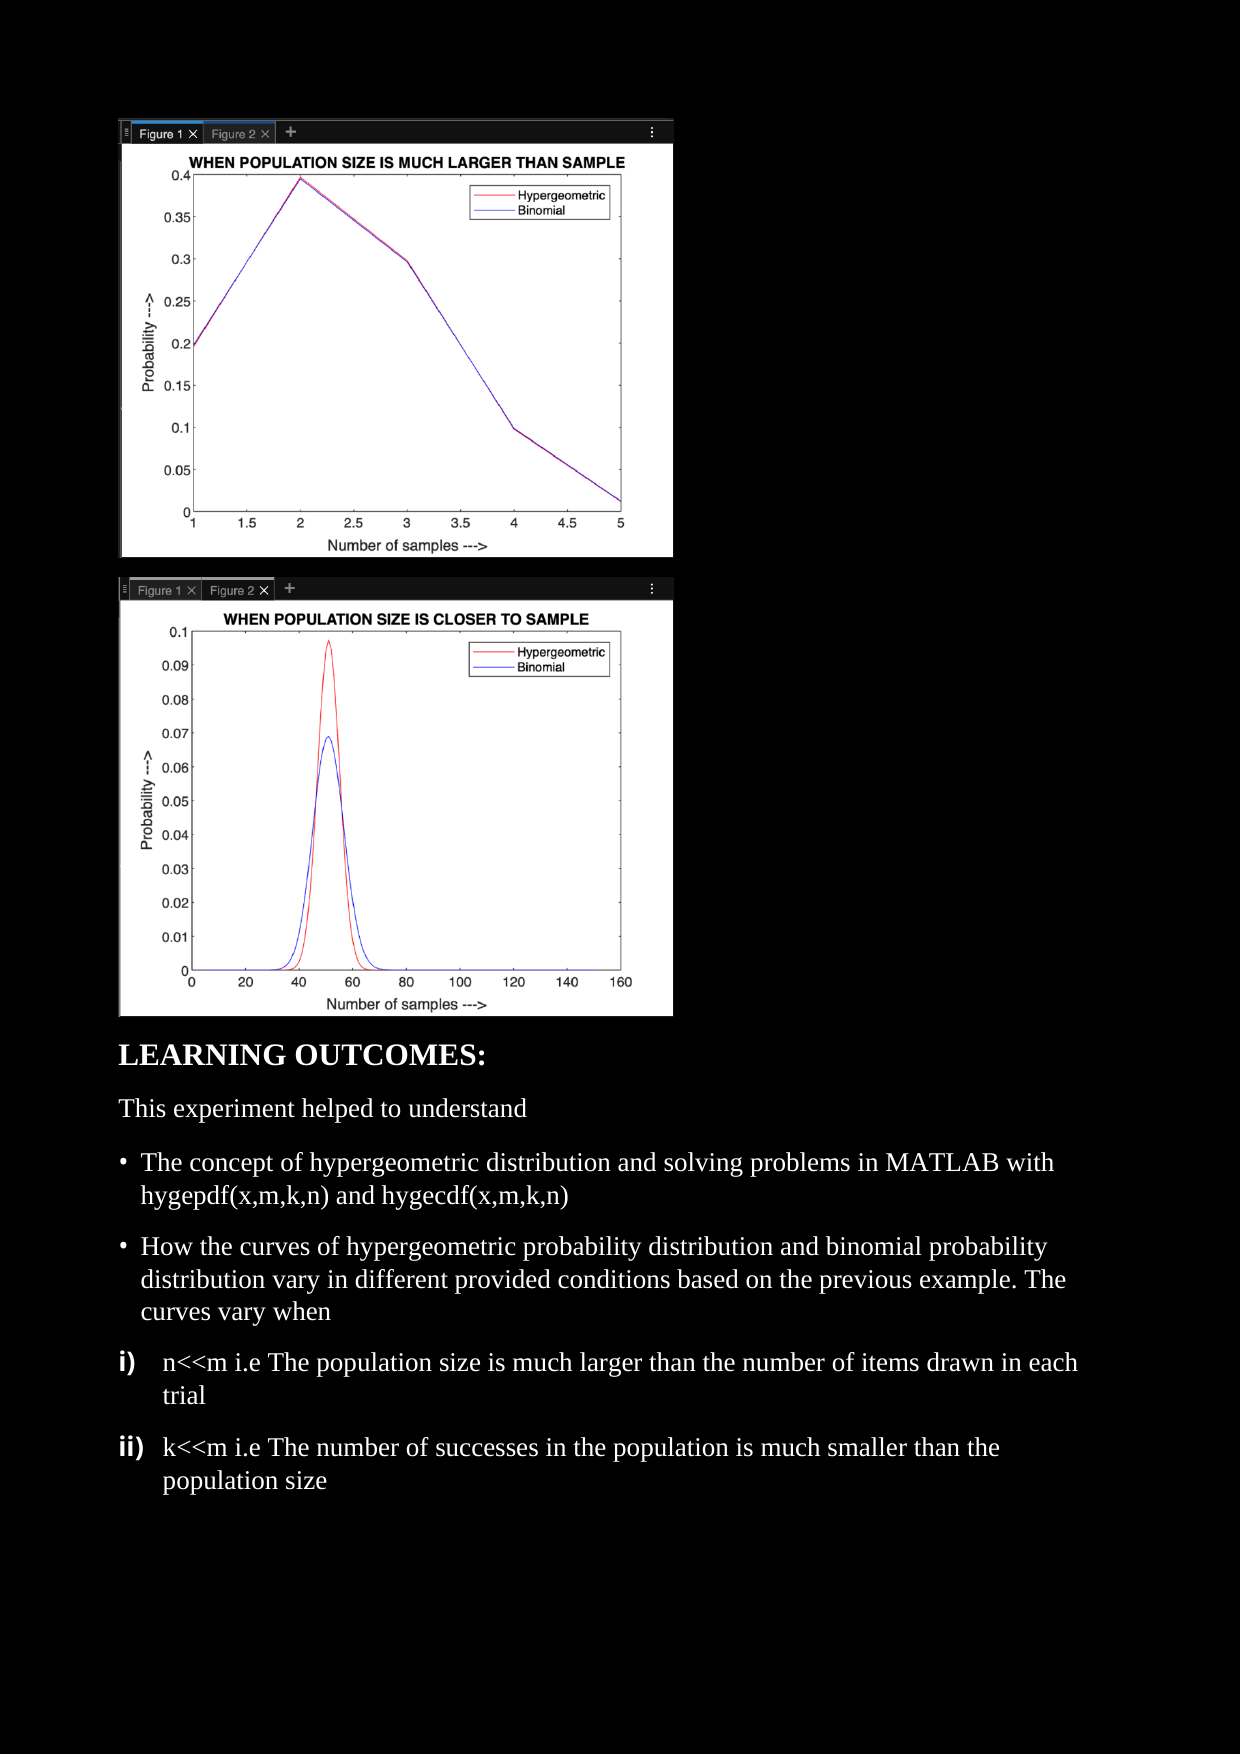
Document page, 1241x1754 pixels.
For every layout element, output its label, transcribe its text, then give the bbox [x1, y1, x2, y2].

text This experiment helped to understand [118, 1092, 1122, 1123]
list How the curves of hypergeometric probability distribution and binomial probability distribution vary in different provided conditions based on the previous example. The curves vary when [118, 1227, 1122, 1326]
list The concept of hypergeometric distribution and solving problems in MATLAB with hygepdf(x,m,k,n) and hygecdf(x,m,k,n) [118, 1142, 1122, 1210]
picture [118, 118, 674, 558]
text LEARNING OUTCOMES: [118, 1036, 1122, 1072]
list k<<m i.e The number of successes in the population is much smaller than the population size [118, 1427, 1122, 1495]
list n<<m i.e The population size is much larger than the number of items drawn in each trial [118, 1342, 1122, 1411]
picture [118, 577, 674, 1017]
